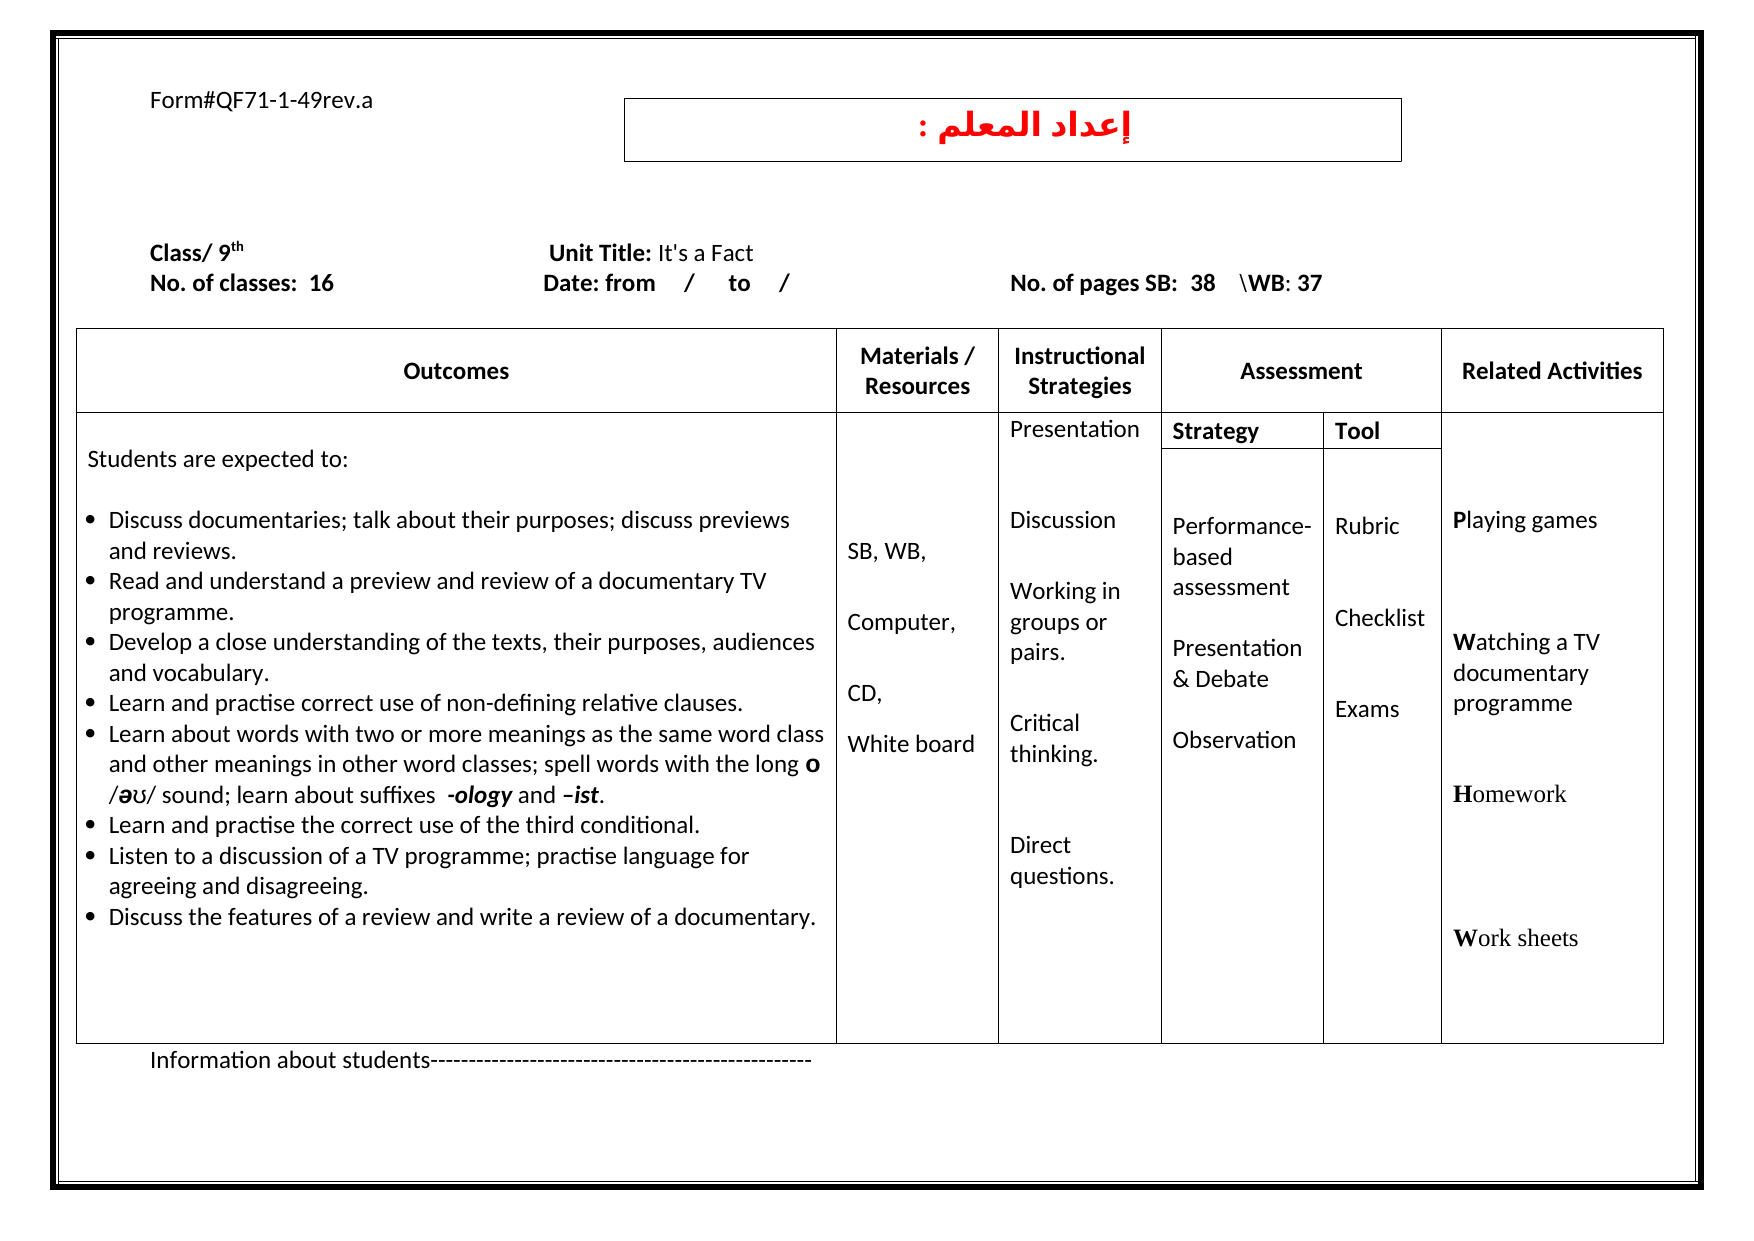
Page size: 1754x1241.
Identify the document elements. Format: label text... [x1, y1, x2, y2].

table_cell SB, WB, Computer, CD, White board [837, 413, 998, 1043]
table_header Materials / Resources [837, 329, 998, 412]
table_cell Playing games Watching a TV documentary programme Homework Work sheets [1442, 413, 1663, 1043]
table_header Related Activities [1442, 329, 1663, 412]
text Information about students-------------------------------------------------- [150, 1044, 1604, 1074]
table_cell Rubric Checklist Exams [1324, 449, 1441, 1043]
table_header Instructional Strategies [999, 329, 1161, 412]
text No. of classes: 16 Date: from / to / No. of pages SB: 38 \WB: 37 [150, 267, 1604, 298]
table_cell Strategy [1162, 413, 1323, 448]
table_cell Students are expected to: Discuss documentaries; talk about their purposes; discuss previews and reviews. Read and understand a preview and review of a documentary TV programme. Develop a close understanding of the texts, their purposes, audiences and vocabulary. Learn and practise correct use of non-defining relative clauses. Learn about words with two or more meanings as the same word class and other meanings in other word classes; spell words with the long o /əʊ/ sound; learn about suffixes -ology and –ist. Learn and practise the correct use of the third conditional. Listen to a discussion of a TV programme; practise language for agreeing and disagreeing. Discuss the features of a review and write a review of a documentary. [77, 413, 836, 1043]
table_header Outcomes [77, 329, 836, 412]
table_cell Performance-based assessment Presentation & Debate Observation [1162, 449, 1323, 1043]
table_header Assessment [1162, 329, 1441, 412]
text Class/ 9th Unit Title: It's a Fact [150, 237, 1604, 267]
table_cell Tool [1324, 413, 1441, 448]
text Form#QF71-1-49rev.a [150, 84, 1604, 115]
table_cell Presentation Discussion Working in groups or pairs. Critical thinking. Direct questions. [999, 413, 1161, 1043]
